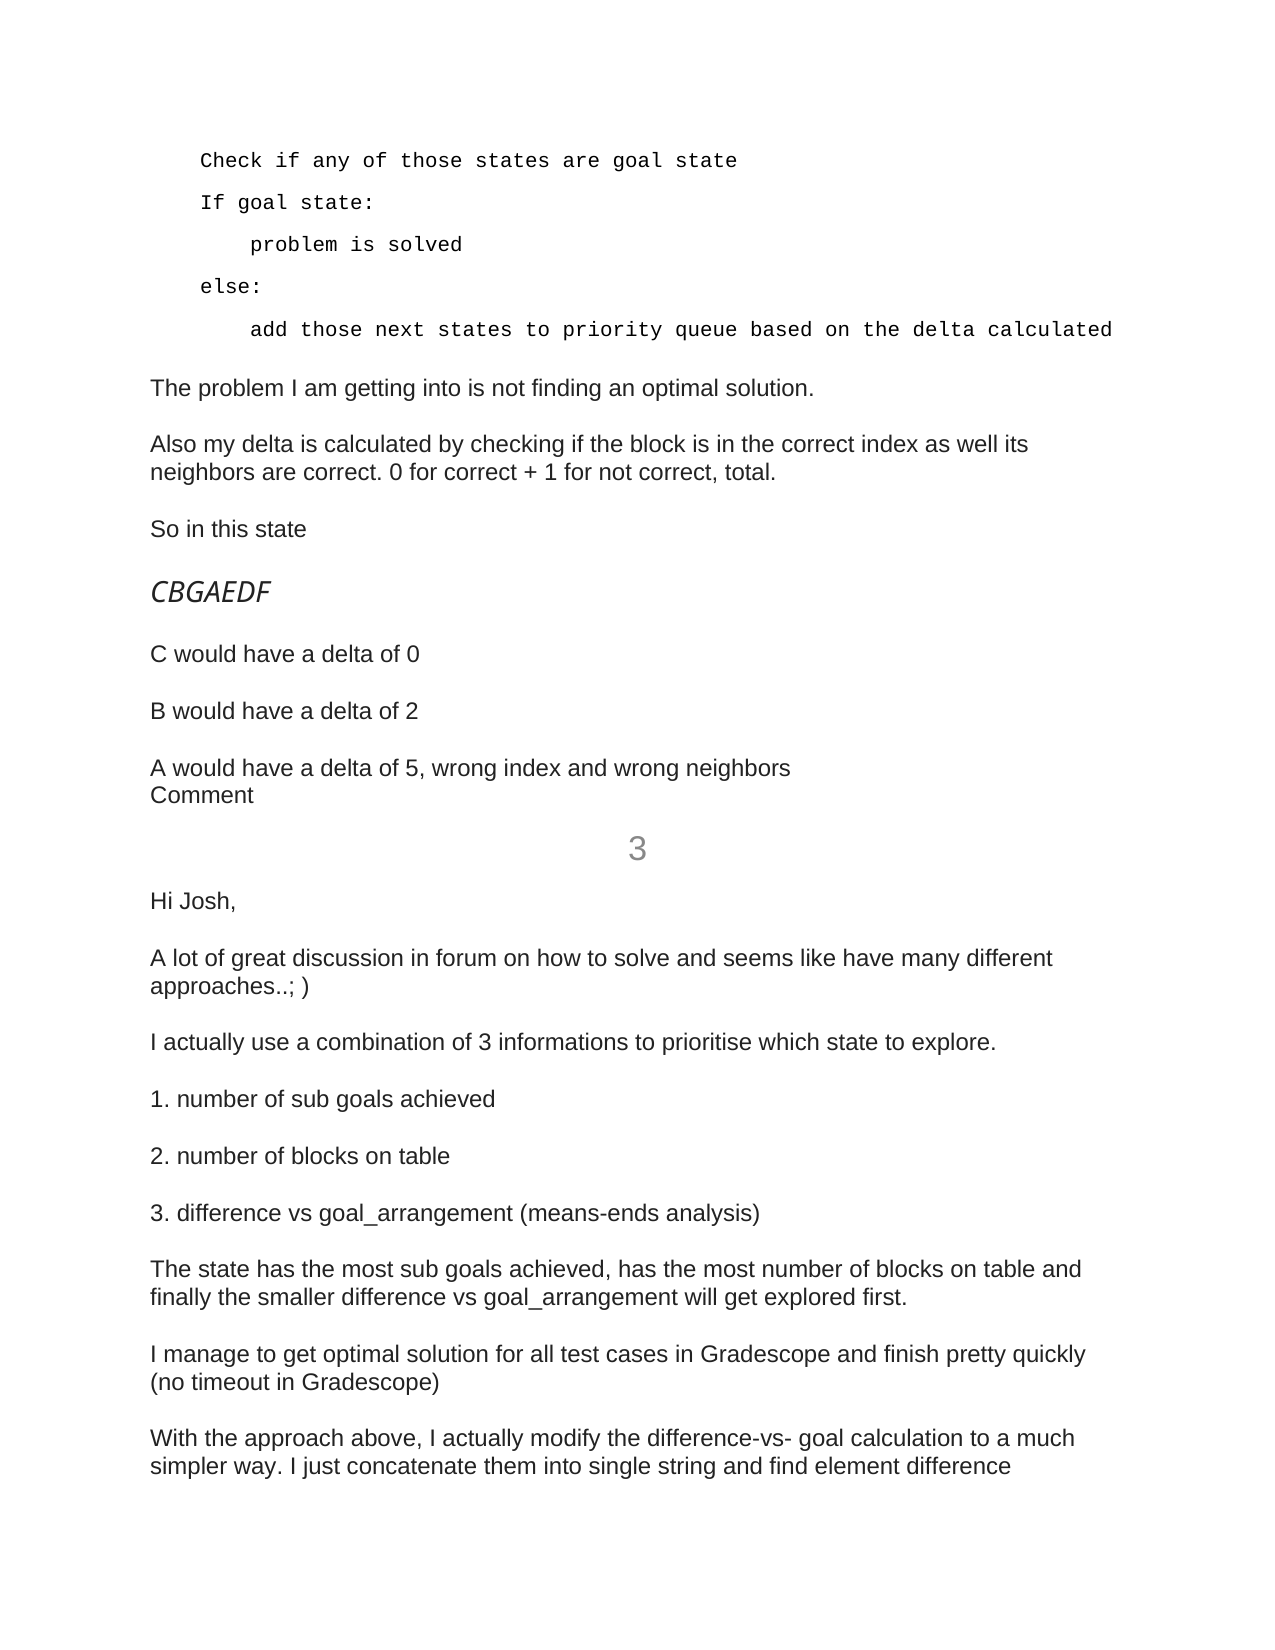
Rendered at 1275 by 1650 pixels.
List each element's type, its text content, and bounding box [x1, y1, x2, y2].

text If goal state: [150, 192, 1125, 216]
text CBG​AE​DF​​ [150, 571, 1125, 611]
text So in this state [150, 514, 1125, 542]
text else: [150, 277, 1125, 300]
text add those next states to priority queue based on the delta calculated [150, 319, 1125, 342]
text Comment [150, 781, 1125, 809]
text The problem I am getting into is not finding an optimal solution. [150, 373, 1125, 401]
text B would have a delta of 2 [150, 697, 1125, 724]
text Also my delta is calculated by checking if the block is in the correct index as well its neighbors are correct. 0 for correct + 1 for not correct, total. [150, 430, 1125, 485]
text The state has the most sub goals achieved, has the most number of blocks on table and finally the smaller difference vs goal_arrangement will get explored first. [150, 1255, 1125, 1311]
text Hi Josh, [150, 887, 1125, 915]
text 2. number of blocks on table [150, 1142, 1125, 1169]
text problem is solved [150, 234, 1125, 258]
text C would have a delta of 0 [150, 640, 1125, 668]
text 3. difference vs goal_arrangement (means-ends analysis) [150, 1199, 1125, 1226]
text 3 [150, 828, 1125, 867]
text A lot of great discussion in forum on how to solve and seems like have many different approaches..; ) [150, 944, 1125, 999]
text I actually use a combination of 3 informations to prioritise which state to explore. [150, 1028, 1125, 1056]
text 1. number of sub goals achieved [150, 1085, 1125, 1113]
text Check if any of those states are goal state [150, 150, 1125, 174]
text A would have a delta of 5, wrong index and wrong neighbors [150, 754, 1125, 781]
text With the approach above, I actually modify the difference-vs- goal calculation to a much simpler way. I just concatenate them into single string and find element difference [150, 1424, 1125, 1479]
text I manage to get optimal solution for all test cases in Gradescope and finish pretty quickly (no timeout in Gradescope) [150, 1340, 1125, 1395]
